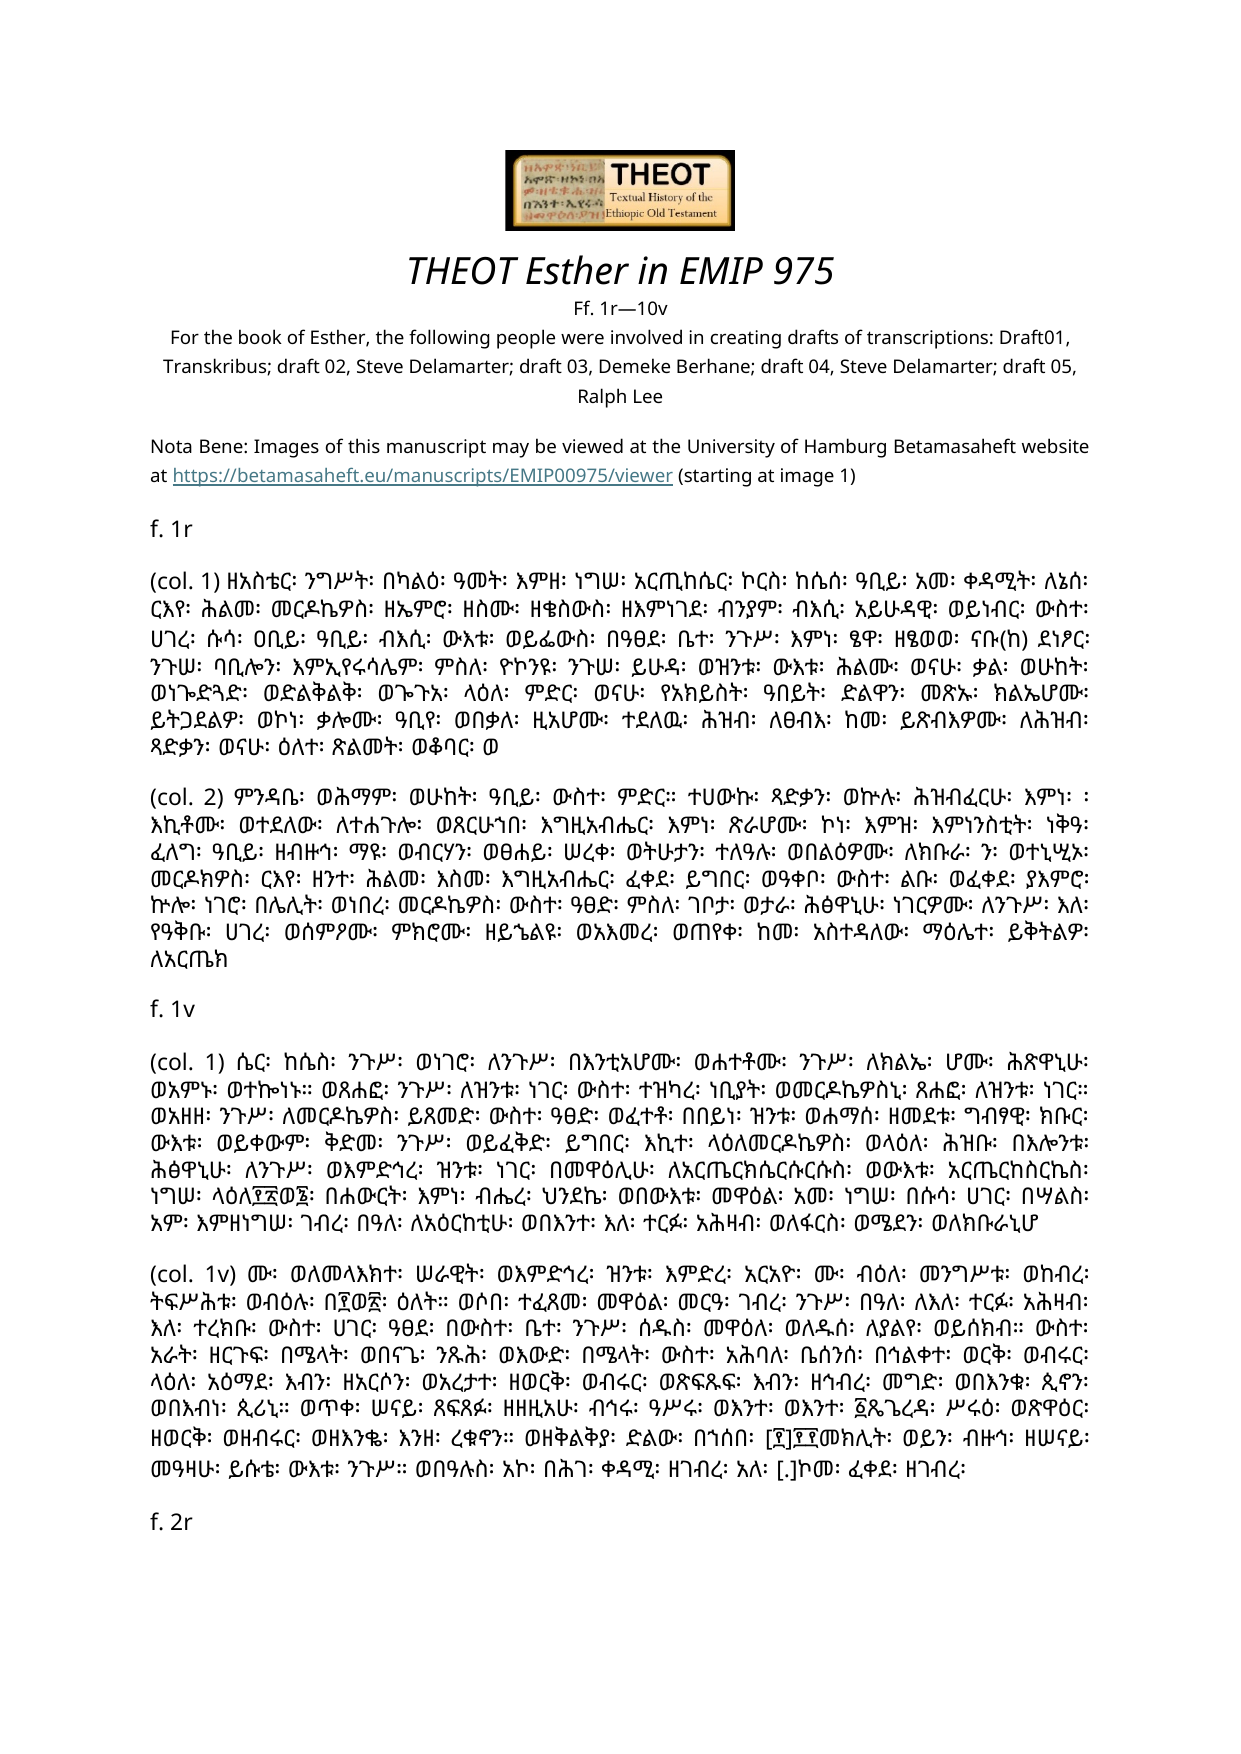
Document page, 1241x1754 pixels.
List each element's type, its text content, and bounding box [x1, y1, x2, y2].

text f. 1r [150, 513, 1090, 544]
text (col. 1) ሴር፡ ከሴስ፡ ንጉሥ፡ ወነገሮ፡ ለንጉሥ፡ በእንቲአሆሙ፡ ወሐተቶሙ፡ ንጉሥ፡ ለክልኤ፡ ሆሙ፡ ሕጽዋኒሁ፡ ወአምኑ፡ ወተኰነኑ። ወጸሐፎ፡ ንጉሥ፡ ለዝንቱ፡ ነገር፡ ውስተ፡ ተዝካረ፡ ነቢያት፡ ወመርዶኬዎስኒ፡ ጸሐፎ፡ ለዝንቱ፡ ነገር። ወአዘዘ፡ ንጉሥ፡ ለመርዶኬዎስ፡ ይጸመድ፡ ውስተ፡ ዓፀድ፡ ወፈተቶ፡ በበይነ፡ ዝንቱ፡ ወሐማሰ፡ ዘመደቱ፡ ግብፃዊ፡ ክቡር፡ ውእቱ፡ ወይቀውም፡ ቅድመ፡ ንጉሥ፡ ወይፈቅድ፡ ይግበር፡ እኪተ፡ ላዕለመርዶኬዎስ፡ ወላዕለ፡ ሕዝቡ፡ በእሎንቱ፡ ሕፅዋኒሁ፡ ለንጉሥ፡ ወእምድኅረ፡ ዝንቱ፡ ነገር፡ በመዋዕሊሁ፡ ለአርጤርክሴርሱርሱስ፡ ወውእቱ፡ አርጤርከስርኬስ፡ ነግሠ፡ ላዕለ፻፳ወ፮፡ በሐውርት፡ እምነ፡ ብሔረ፡ ህንደኬ፡ ወበውእቱ፡ መዋዕል፡ አመ፡ ነግሠ፡ በሱሳ፡ ሀገር፡ በሣልስ፡ አም፡ እምዘነግሠ፡ ገብረ፡ በዓለ፡ ለአዕርከቲሁ፡ ወበእንተ፡ እለ፡ ተርፉ፡ አሕዛብ፡ ወለፋርስ፡ ወሜደን፡ ወለክቡራኒሆ [150, 1046, 1090, 1237]
text THEOT Esther in EMIP 975 [150, 244, 1090, 295]
text f. 2r [150, 1506, 1090, 1537]
text (col. 1) ዘአስቴር፡ ንግሥት፡ በካልዕ፡ ዓመት፡ እምዘ፡ ነግሠ፡ አርጢከሴር፡ ኮርስ፡ ከሴሰ፡ ዓቢይ፡ አመ፡ ቀዳሚት፡ ለኔሰ፡ ርእየ፡ ሕልመ፡ መርዶኬዎስ፡ ዘኤምሮ፡ ዘስሙ፡ ዘቄስውስ፡ ዘእምነገደ፡ ብንያም፡ ብእሲ፡ አይሁዳዊ፡ ወይነብር፡ ውስተ፡ ሀገረ፡ ሱሳ፡ ዐቢይ፡ ዓቢይ፡ ብእሲ፡ ውእቱ፡ ወይፌውስ፡ በዓፀደ፡ ቤተ፡ ንጉሥ፡ እምነ፡ ፄዋ፡ ዘፄወወ፡ ናቡ(ከ) ደነፆር፡ ንጉሠ፡ ባቢሎን፡ እምኢየሩሳሌም፡ ምስለ፡ ዮኮንዩ፡ ንጉሠ፡ ይሁዳ፡ ወዝንቱ፡ ውእቱ፡ ሕልሙ፡ ወናሁ፡ ቃል፡ ወሁከት፡ ወነጐድጓድ፡ ወድልቅልቅ፡ ወጐጉአ፡ ላዕለ፡ ምድር፡ ወናሁ፡ የአክይስት፡ ዓበይት፡ ድልዋን፡ መጽኡ፡ ክልኤሆሙ፡ ይትጋደልዎ፡ ወኮነ፡ ቃሎሙ፡ ዓቢየ፡ ወበቃለ፡ ዚአሆሙ፡ ተደለዉ፡ ሕዝብ፡ ለፀብእ፡ ከመ፡ ይጽብእዎሙ፡ ለሕዝብ፡ ጻድቃን፡ ወናሁ፡ ዕለተ፡ ጽልመት፡ ወቆባር፡ ወ [150, 565, 1090, 761]
text f. 1v [150, 993, 1090, 1025]
text Nota Bene: Images of this manuscript may be viewed at the University of Hamburg Betamasaheft website at https://betamasaheft.eu/manuscripts/EMIP00975/viewer (starting at image 1) [150, 433, 1090, 488]
text Ff. 1r—10v For the book of Esther, the following people were involved in creating drafts of transcriptions: Draft01, Transkribus; draft 02, Steve Delamarter; draft 03, Demeke Berhane; draft 04, Steve Delamarter; draft 05, Ralph Lee [150, 295, 1090, 409]
text (col. 2) ምንዳቤ፡ ወሕማም፡ ወሁከት፡ ዓቢይ፡ ውስተ፡ ምድር። ተሀውኩ፡ ጻድቃን፡ ወኵሉ፡ ሕዝብፈርሁ፡ እምነ፡ ፡ እኪቶሙ፡ ወተደለው፡ ለተሐጉሎ፡ ወጸርሁኀበ፡ እግዚአብሔር፡ እምነ፡ ጽራሆሙ፡ ኮነ፡ እምዝ፡ እምነንስቲት፡ ነቅዓ፡ ፈለግ፡ ዓቢይ፡ ዘብዙኅ፡ ማዩ፡ ወብርሃን፡ ወፀሐይ፡ ሠረቀ፡ ወትሁታን፡ ተለዓሉ፡ ወበልዕዎሙ፡ ለክቡራ፡ ን፡ ወተኒሢኦ፡ መርዶክዎስ፡ ርእየ፡ ዘንተ፡ ሕልመ፡ እስመ፡ እግዚአብሔር፡ ፈቀደ፡ ይግበር፡ ወዓቀቦ፡ ውስተ፡ ልቡ፡ ወፈቀደ፡ ያእምሮ፡ ኵሎ፡ ነገሮ፡ በሌሊት፡ ወነበረ፡ መርዶኬዎስ፡ ውስተ፡ ዓፀድ፡ ምስለ፡ ገቦታ፡ ወታራ፡ ሕፅዋኒሁ፡ ነገርዎሙ፡ ለንጉሥ፡ እለ፡ የዓቅቡ፡ ሀገረ፡ ወሰምዖሙ፡ ምክሮሙ፡ ዘይኄልዩ፡ ወአእመረ፡ ወጠየቀ፡ ከመ፡ አስተዳለው፡ ማዕሌተ፡ ይቅትልዎ፡ ለአርጤክ [150, 781, 1090, 973]
text (col. 1v) ሙ፡ ወለመላእክተ፡ ሠራዊት፡ ወእምድኅረ፡ ዝንቱ፡ እምድረ፡ አርአዮ፡ ሙ፡ ብዕለ፡ መንግሥቱ፡ ወከብረ፡ ትፍሥሕቱ፡ ወብዕሉ፡ በ፻ወ፳፡ ዕለት። ወሶበ፡ ተፈጸመ፡ መዋዕል፡ መርዓ፡ ገብረ፡ ንጉሥ፡ በዓለ፡ ለእለ፡ ተርፉ፡ አሕዛብ፡ እለ፡ ተረክቡ፡ ውስተ፡ ሀገር፡ ዓፀደ፡ በውስተ፡ ቤተ፡ ንጉሥ፡ ሰዱስ፡ መዋዕለ፡ ወለዱሰ፡ ለያልየ፡ ወይሰክብ። ውስተ፡ አራት፡ ዘርጉፍ፡ በሜላት፡ ወበናጌ፡ ንጹሕ፡ ወእውድ፡ በሜላት፡ ውስተ፡ አሕባለ፡ ቤሰንሰ፡ በኅልቀተ፡ ወርቅ፡ ወብሩር፡ ላዕለ፡ አዕማደ፡ እብን፡ ዘአርሶን፡ ወአረታተ፡ ዘወርቅ፡ ወብሩር፡ ወጽፍጹፍ፡ እብን፡ ዘኅብረ፡ መግድ፡ ወበእንቁ፡ ጲኖን፡ ወበእብነ፡ ጲሪኒ። ወጥቀ፡ ሠናይ፡ ጸፍጸፉ፡ ዘዘዚአሁ፡ ብኅሩ፡ ዓሥሩ፡ ወእንተ፡ ወእንተ፡ ፩ጼጌረዳ፡ ሥሩዕ፡ ወጽዋዕር፡ ዘወርቅ፡ ወዘብሩር፡ ወዘእንቈ፡ እንዘ፡ ረቁኖን። ወዘቅልቅያ፡ ድልው፡ በኀሰበ፡ [፻]፻፻መክሊት፡ ወይን፡ ብዙኅ፡ ዘሠናይ፡ መዓዛሁ፡ ይሱቴ፡ ውእቱ፡ ንጉሥ። ወበዓሉስ፡ አኮ፡ በሕገ፡ ቀዳሚ፡ ዘገብረ፡ አለ፡ [.]ኮመ፡ ፈቀደ፡ ዘገብረ፡ [150, 1258, 1090, 1485]
picture [505, 150, 735, 231]
